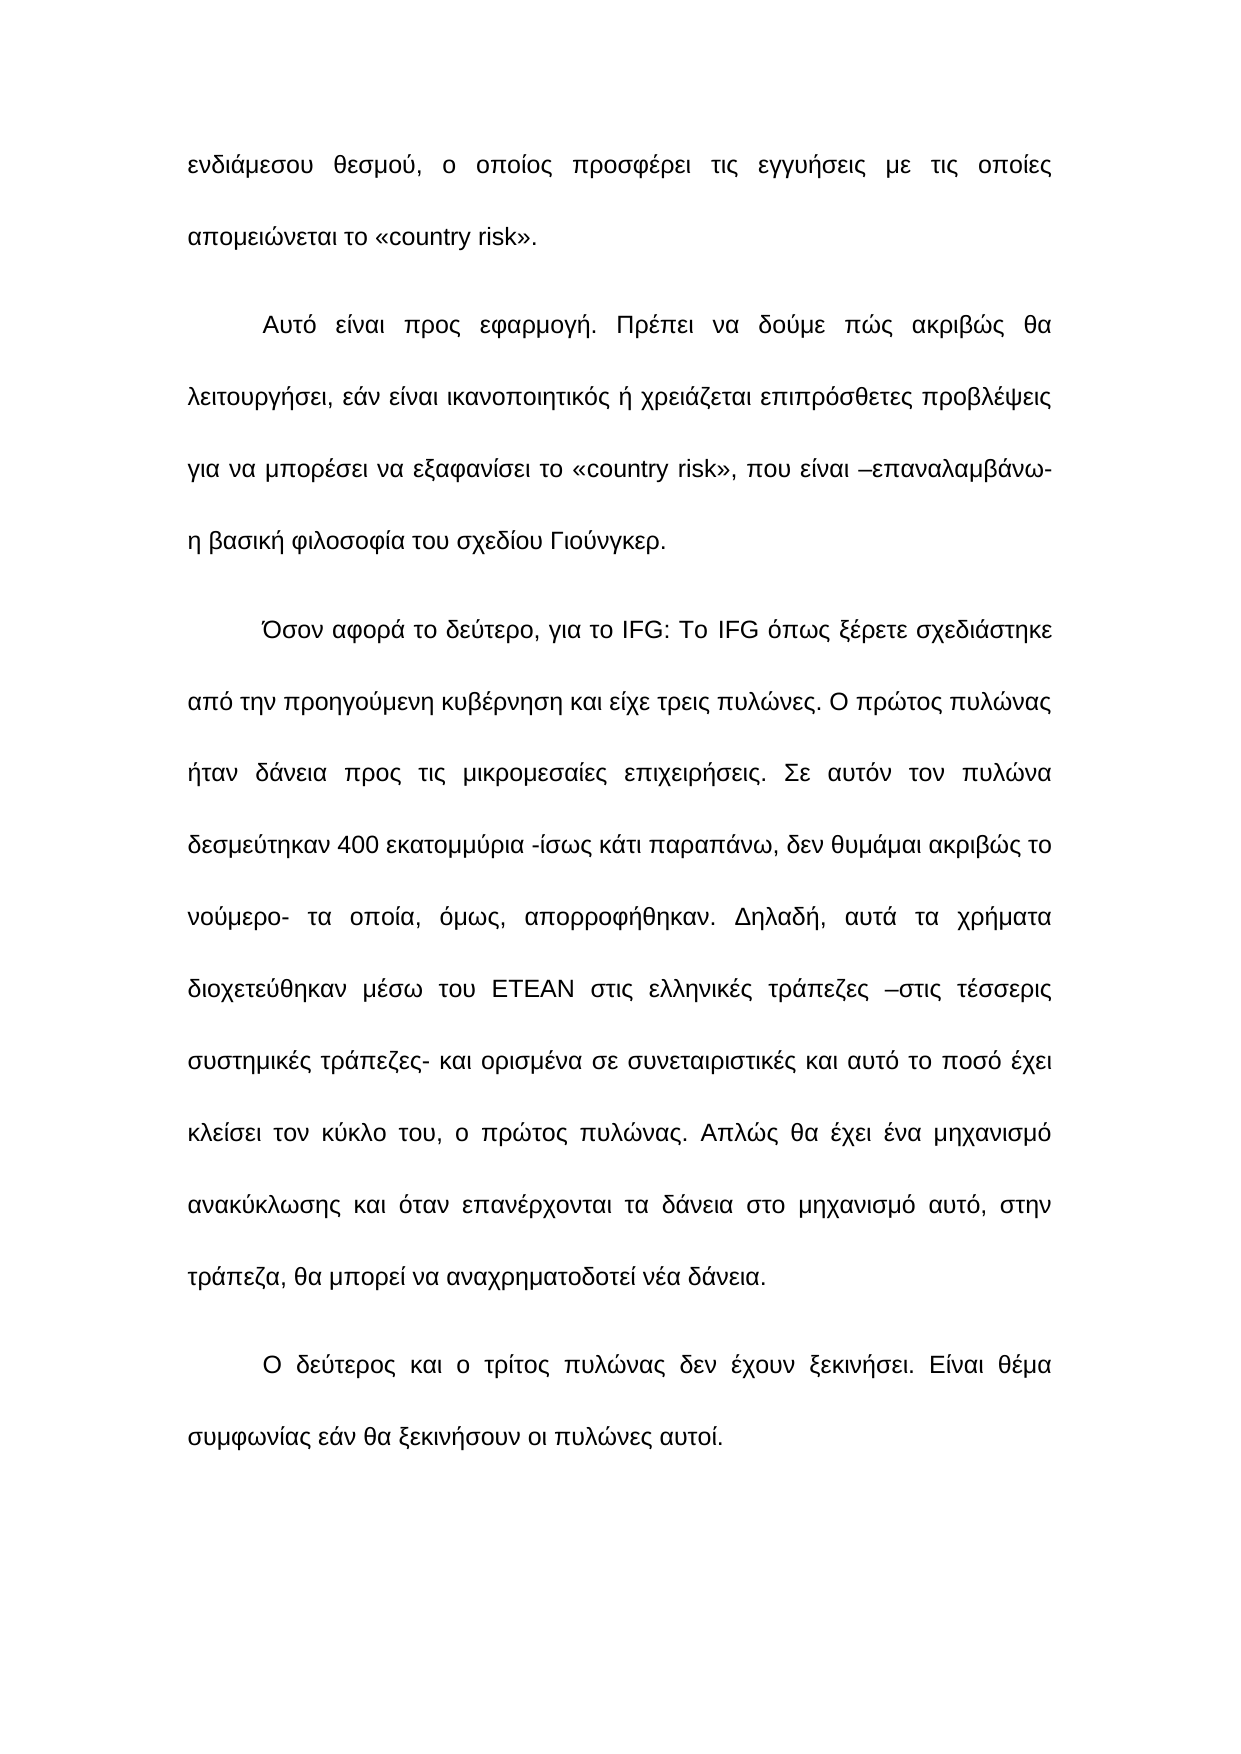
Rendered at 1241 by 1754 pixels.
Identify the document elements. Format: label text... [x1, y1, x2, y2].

text Αυτό είναι προς εφαρμογή. Πρέπει να δούμε πώς ακριβώς θα λειτουργήσει, εάν είναι ικανοποιητικός ή χρειάζεται επιπρόσθετες προβλέψεις για να μπορέσει να εξαφανίσει το «country risk», που είναι –επαναλαμβάνω- η βασική φιλοσοφία του σχεδίου Γιούνγκερ. [187, 310, 1053, 555]
text Όσον αφορά το δεύτερο, για το IFG: Το IFG όπως ξέρετε σχεδιάστηκε από την προηγούμενη κυβέρνηση και είχε τρεις πυλώνες. Ο πρώτος πυλώνας ήταν δάνεια προς τις μικρομεσαίες επιχειρήσεις. Σε αυτόν τον πυλώνα δεσμεύτηκαν 400 εκατομμύρια -ίσως κάτι παραπάνω, δεν θυμάμαι ακριβώς το νούμερο- τα οποία, όμως, απορροφήθηκαν. Δηλαδή, αυτά τα χρήματα διοχετεύθηκαν μέσω του ΕΤΕΑΝ στις ελληνικές τράπεζες –στις τέσσερις συστημικές τράπεζες- και ορισμένα σε συνεταιριστικές και αυτό το ποσό έχει κλείσει τον κύκλο του, ο πρώτος πυλώνας. Απλώς θα έχει ένα μηχανισμό ανακύκλωσης και όταν επανέρχονται τα δάνεια στο μηχανισμό αυτό, στην τράπεζα, θα μπορεί να αναχρηματοδοτεί νέα δάνεια. [187, 614, 1053, 1290]
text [187, 150, 1053, 251]
text Ο δεύτερος και ο τρίτος πυλώνας δεν έχουν ξεκινήσει. Είναι θέμα συμφωνίας εάν θα ξεκινήσουν οι πυλώνες αυτοί. [187, 1350, 1053, 1451]
